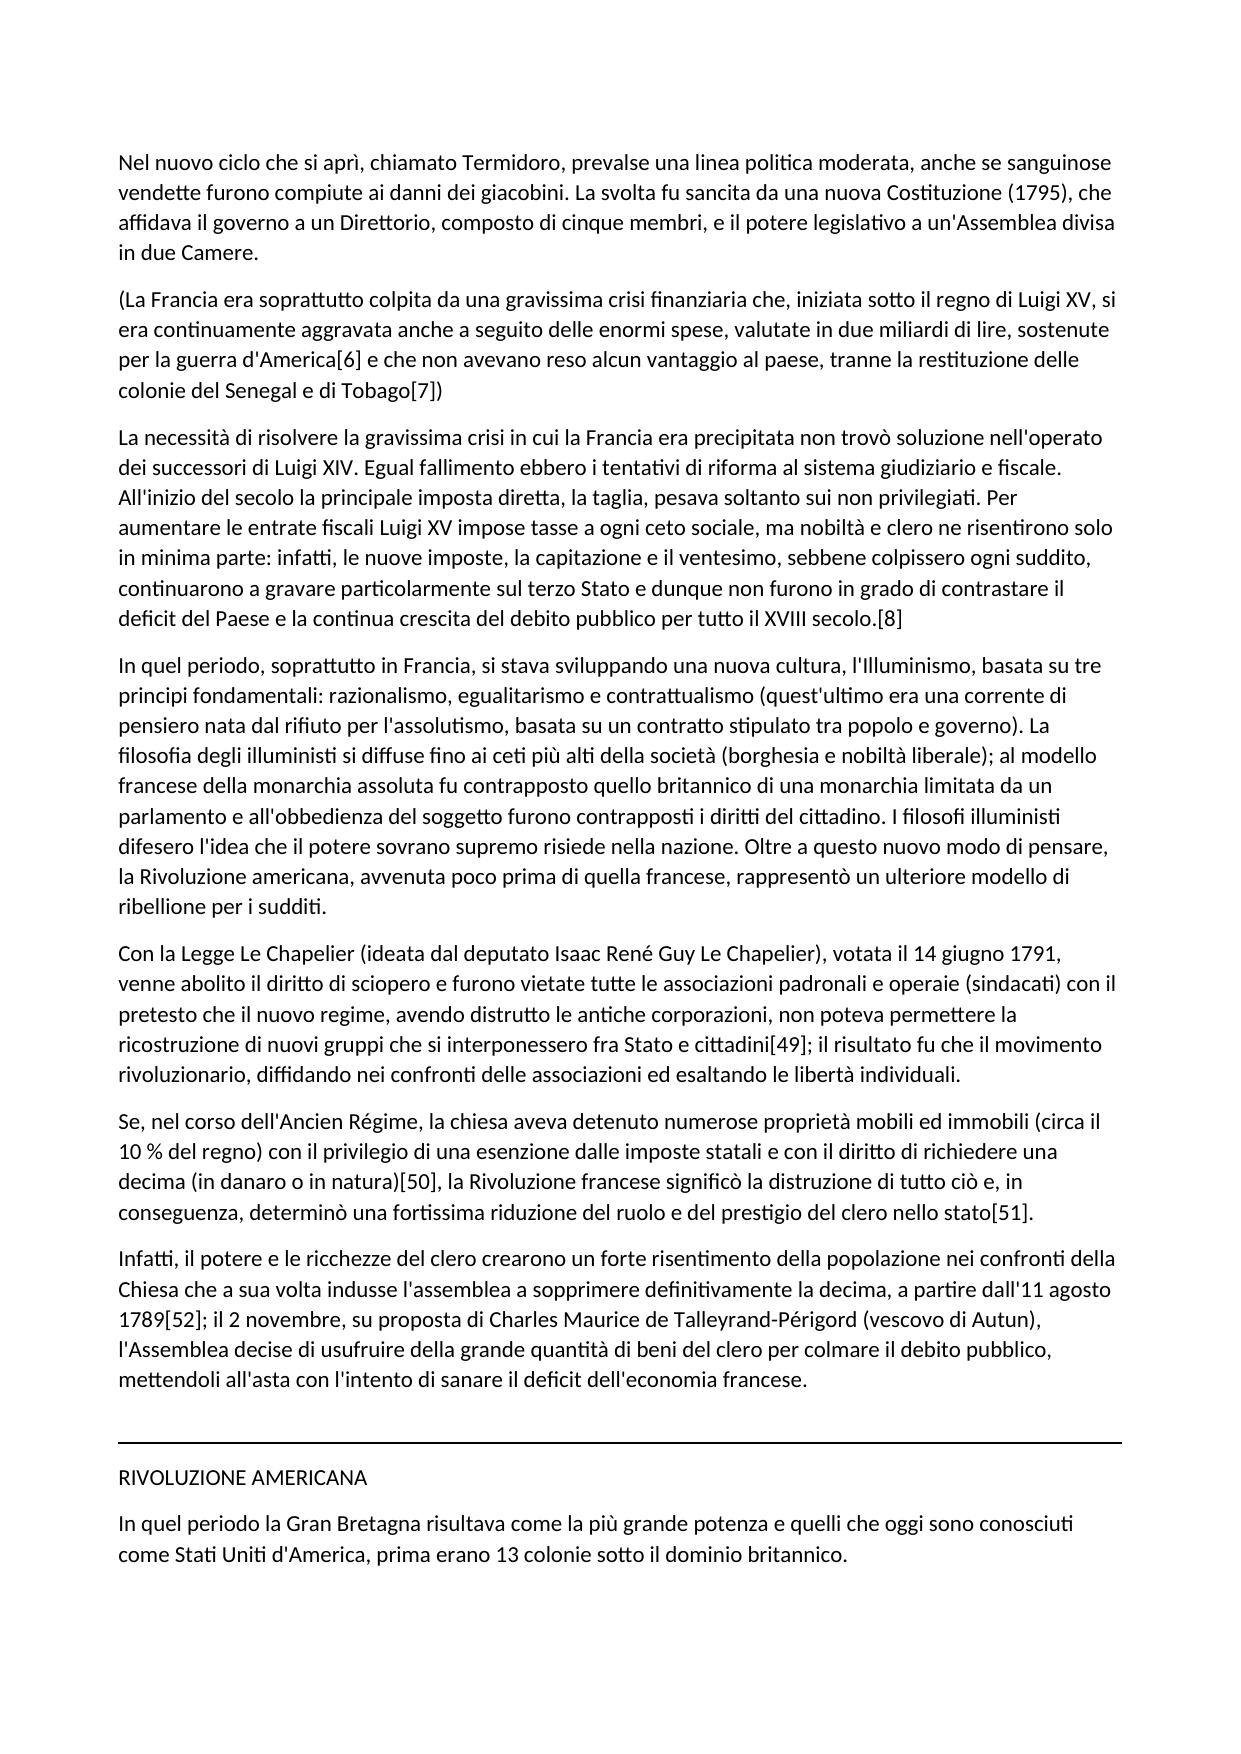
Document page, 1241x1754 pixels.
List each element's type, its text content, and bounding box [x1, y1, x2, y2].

text Infatti, il potere e le ricchezze del clero crearono un forte risentimento della popolazione nei confronti della Chiesa che a sua volta indusse l'assemblea a sopprimere definitivamente la decima, a partire dall'11 agosto 1789[52]; il 2 novembre, su proposta di Charles Maurice de Talleyrand-Périgord (vescovo di Autun), l'Assemblea decise di usufruire della grande quantità di beni del clero per colmare il debito pubblico, mettendoli all'asta con l'intento di sanare il deficit dell'economia francese. [118, 1244, 1122, 1393]
text RIVOLUZIONE AMERICANA [118, 1463, 1122, 1491]
text Con la Legge Le Chapelier (ideata dal deputato Isaac René Guy Le Chapelier), votata il 14 giugno 1791, venne abolito il diritto di sciopero e furono vietate tutte le associazioni padronali e operaie (sindacati) con il pretesto che il nuovo regime, avendo distrutto le antiche corporazioni, non poteva permettere la ricostruzione di nuovi gruppi che si interponessero fra Stato e cittadini[49]; il risultato fu che il movimento rivoluzionario, diffidando nei confronti delle associazioni ed esaltando le libertà individuali. [118, 939, 1122, 1088]
text Nel nuovo ciclo che si aprì, chiamato Termidoro, prevalse una linea politica moderata, anche se sanguinose vendette furono compiute ai danni dei giacobini. La svolta fu sancita da una nuova Costituzione (1795), che affidava il governo a un Direttorio, composto di cinque membri, e il potere legislativo a un'Assemblea divisa in due Camere. [118, 148, 1122, 266]
text In quel periodo la Gran Bretagna risultava come la più grande potenza e quelli che oggi sono conosciuti come Stati Uniti d'America, prima erano 13 colonie sotto il dominio britannico. [118, 1509, 1122, 1568]
text La necessità di risolvere la gravissima crisi in cui la Francia era precipitata non trovò soluzione nell'operato dei successori di Luigi XIV. Egual fallimento ebbero i tentativi di riforma al sistema giudiziario e fiscale. All'inizio del secolo la principale imposta diretta, la taglia, pesava soltanto sui non privilegiati. Per aumentare le entrate fiscali Luigi XV impose tasse a ogni ceto sociale, ma nobiltà e clero ne risentirono solo in minima parte: infatti, le nuove imposte, la capitazione e il ventesimo, sebbene colpissero ogni suddito, continuarono a gravare particolarmente sul terzo Stato e dunque non furono in grado di contrastare il deficit del Paese e la continua crescita del debito pubblico per tutto il XVIII secolo.[8] [118, 423, 1122, 632]
text (La Francia era soprattutto colpita da una gravissima crisi finanziaria che, iniziata sotto il regno di Luigi XV, si era continuamente aggravata anche a seguito delle enormi spese, valutate in due miliardi di lire, sostenute per la guerra d'America[6] e che non avevano reso alcun vantaggio al paese, tranne la restituzione delle colonie del Senegal e di Tobago[7]) [118, 285, 1122, 404]
text Se, nel corso dell'Ancien Régime, la chiesa aveva detenuto numerose proprietà mobili ed immobili (circa il 10 % del regno) con il privilegio di una esenzione dalle imposte statali e con il diritto di richiedere una decima (in danaro o in natura)[50], la Rivoluzione francese significò la distruzione di tutto ciò e, in conseguenza, determinò una fortissima riduzione del ruolo e del prestigio del clero nello stato[51]. [118, 1107, 1122, 1226]
text In quel periodo, soprattutto in Francia, si stava sviluppando una nuova cultura, l'Illuminismo, basata su tre principi fondamentali: razionalismo, egualitarismo e contrattualismo (quest'ultimo era una corrente di pensiero nata dal rifiuto per l'assolutismo, basata su un contratto stipulato tra popolo e governo). La filosofia degli illuministi si diffuse fino ai ceti più alti della società (borghesia e nobiltà liberale); al modello francese della monarchia assoluta fu contrapposto quello britannico di una monarchia limitata da un parlamento e all'obbedienza del soggetto furono contrapposti i diritti del cittadino. I filosofi illuministi difesero l'idea che il potere sovrano supremo risiede nella nazione. Oltre a questo nuovo modo di pensare, la Rivoluzione americana, avvenuta poco prima di quella francese, rappresentò un ulteriore modello di ribellione per i sudditi. [118, 651, 1122, 920]
